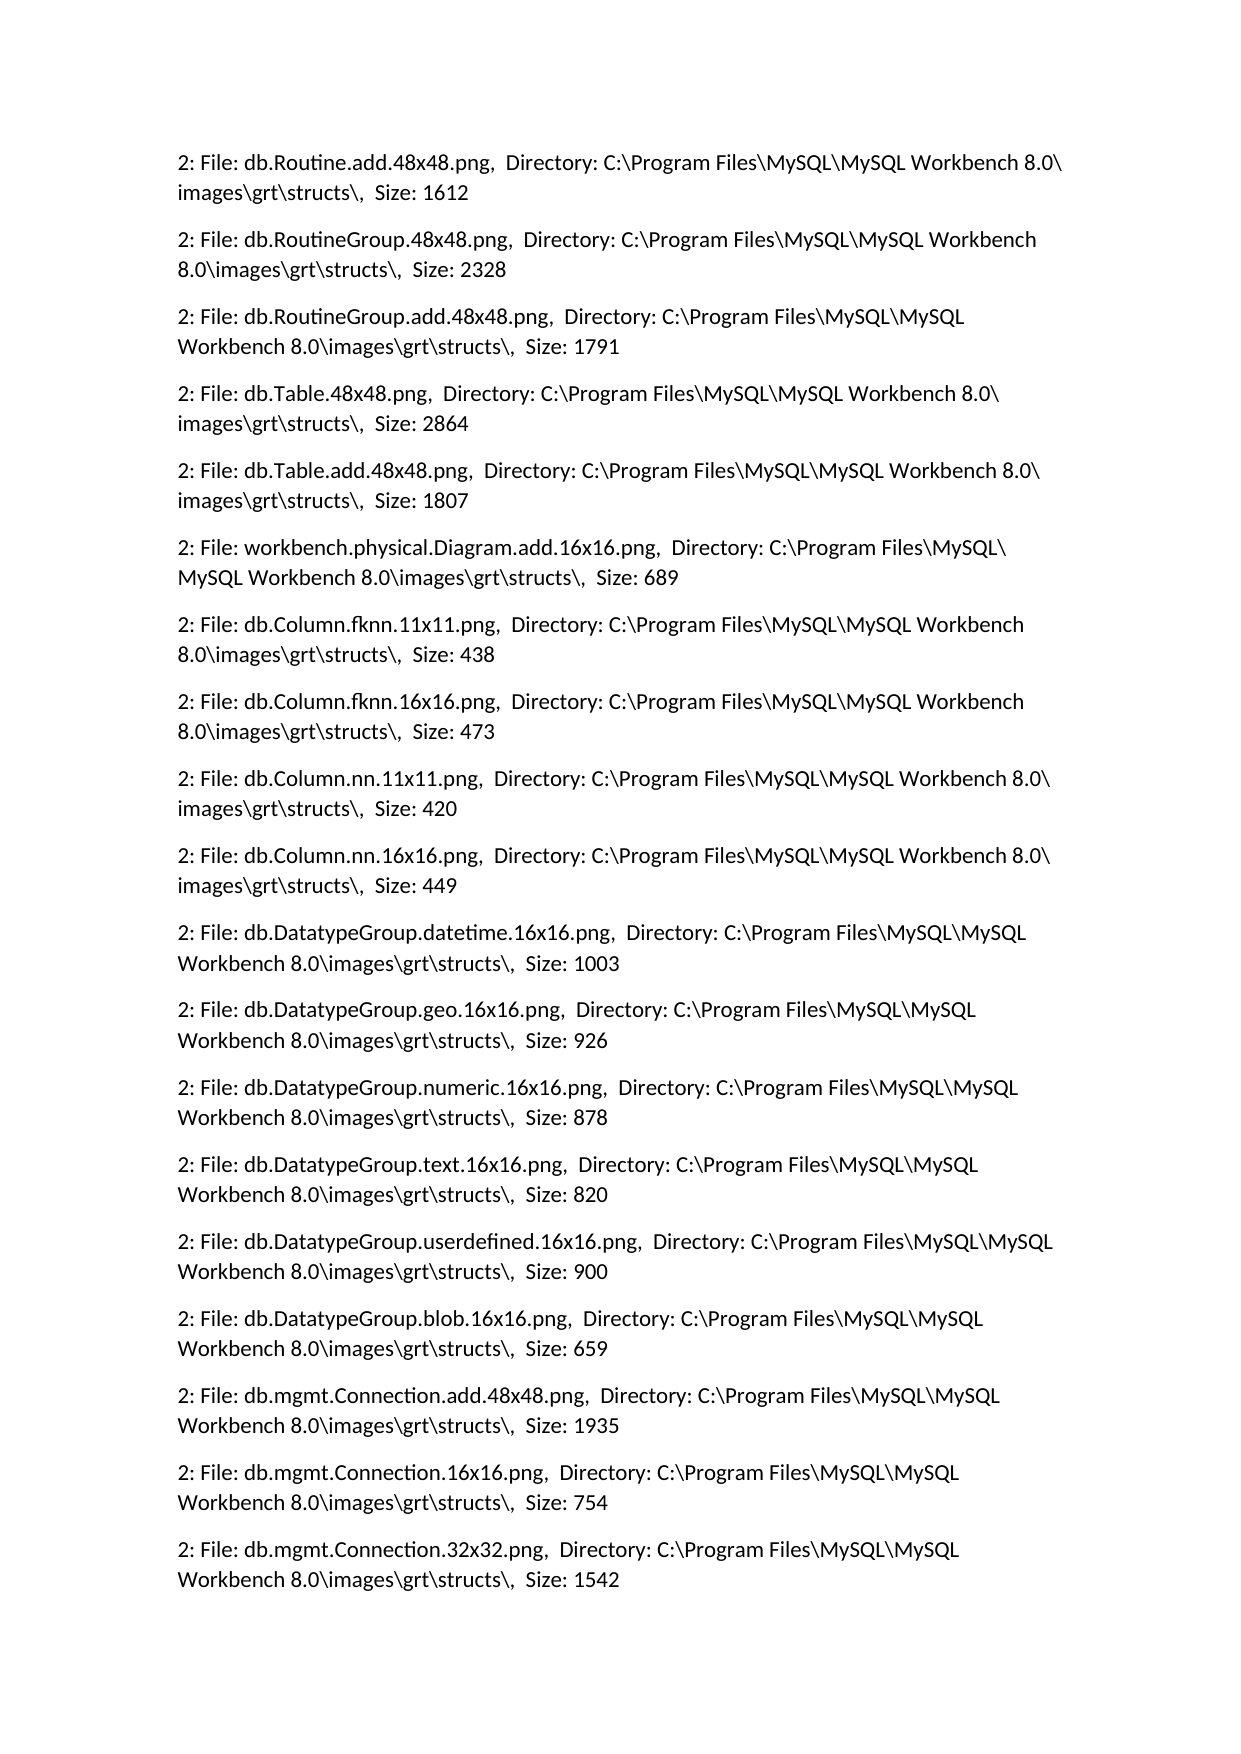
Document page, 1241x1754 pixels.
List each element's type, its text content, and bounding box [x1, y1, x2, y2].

text 2: File: db.RoutineGroup.add.48x48.png, Directory: C:\Program Files\MySQL\MySQL Workbench 8.0\images\grt\structs\, Size: 1791 [177, 302, 1063, 360]
text 2: File: db.Column.fknn.16x16.png, Directory: C:\Program Files\MySQL\MySQL Workbench 8.0\images\grt\structs\, Size: 473 [177, 687, 1063, 745]
text 2: File: db.mgmt.Connection.16x16.png, Directory: C:\Program Files\MySQL\MySQL Workbench 8.0\images\grt\structs\, Size: 754 [177, 1458, 1063, 1516]
text 2: File: db.DatatypeGroup.text.16x16.png, Directory: C:\Program Files\MySQL\MySQL Workbench 8.0\images\grt\structs\, Size: 820 [177, 1150, 1063, 1208]
text 2: File: db.Table.add.48x48.png, Directory: C:\Program Files\MySQL\MySQL Workbench 8.0\images\grt\structs\, Size: 1807 [177, 456, 1063, 514]
text 2: File: db.Routine.add.48x48.png, Directory: C:\Program Files\MySQL\MySQL Workbench 8.0\images\grt\structs\, Size: 1612 [177, 148, 1063, 206]
text 2: File: db.Table.48x48.png, Directory: C:\Program Files\MySQL\MySQL Workbench 8.0\images\grt\structs\, Size: 2864 [177, 379, 1063, 437]
text 2: File: db.RoutineGroup.48x48.png, Directory: C:\Program Files\MySQL\MySQL Workbench 8.0\images\grt\structs\, Size: 2328 [177, 225, 1063, 283]
text 2: File: db.Column.nn.11x11.png, Directory: C:\Program Files\MySQL\MySQL Workbench 8.0\images\grt\structs\, Size: 420 [177, 764, 1063, 822]
text 2: File: db.DatatypeGroup.userdefined.16x16.png, Directory: C:\Program Files\MySQL\MySQL Workbench 8.0\images\grt\structs\, Size: 900 [177, 1227, 1063, 1285]
text 2: File: db.DatatypeGroup.datetime.16x16.png, Directory: C:\Program Files\MySQL\MySQL Workbench 8.0\images\grt\structs\, Size: 1003 [177, 918, 1063, 977]
text 2: File: db.DatatypeGroup.geo.16x16.png, Directory: C:\Program Files\MySQL\MySQL Workbench 8.0\images\grt\structs\, Size: 926 [177, 996, 1063, 1054]
text 2: File: db.mgmt.Connection.add.48x48.png, Directory: C:\Program Files\MySQL\MySQL Workbench 8.0\images\grt\structs\, Size: 1935 [177, 1381, 1063, 1439]
text 2: File: workbench.physical.Diagram.add.16x16.png, Directory: C:\Program Files\MySQL\MySQL Workbench 8.0\images\grt\structs\, Size: 689 [177, 533, 1063, 591]
text 2: File: db.mgmt.Connection.32x32.png, Directory: C:\Program Files\MySQL\MySQL Workbench 8.0\images\grt\structs\, Size: 1542 [177, 1535, 1063, 1593]
text 2: File: db.DatatypeGroup.numeric.16x16.png, Directory: C:\Program Files\MySQL\MySQL Workbench 8.0\images\grt\structs\, Size: 878 [177, 1073, 1063, 1131]
text 2: File: db.Column.nn.16x16.png, Directory: C:\Program Files\MySQL\MySQL Workbench 8.0\images\grt\structs\, Size: 449 [177, 841, 1063, 899]
text 2: File: db.DatatypeGroup.blob.16x16.png, Directory: C:\Program Files\MySQL\MySQL Workbench 8.0\images\grt\structs\, Size: 659 [177, 1304, 1063, 1362]
text 2: File: db.Column.fknn.11x11.png, Directory: C:\Program Files\MySQL\MySQL Workbench 8.0\images\grt\structs\, Size: 438 [177, 610, 1063, 668]
